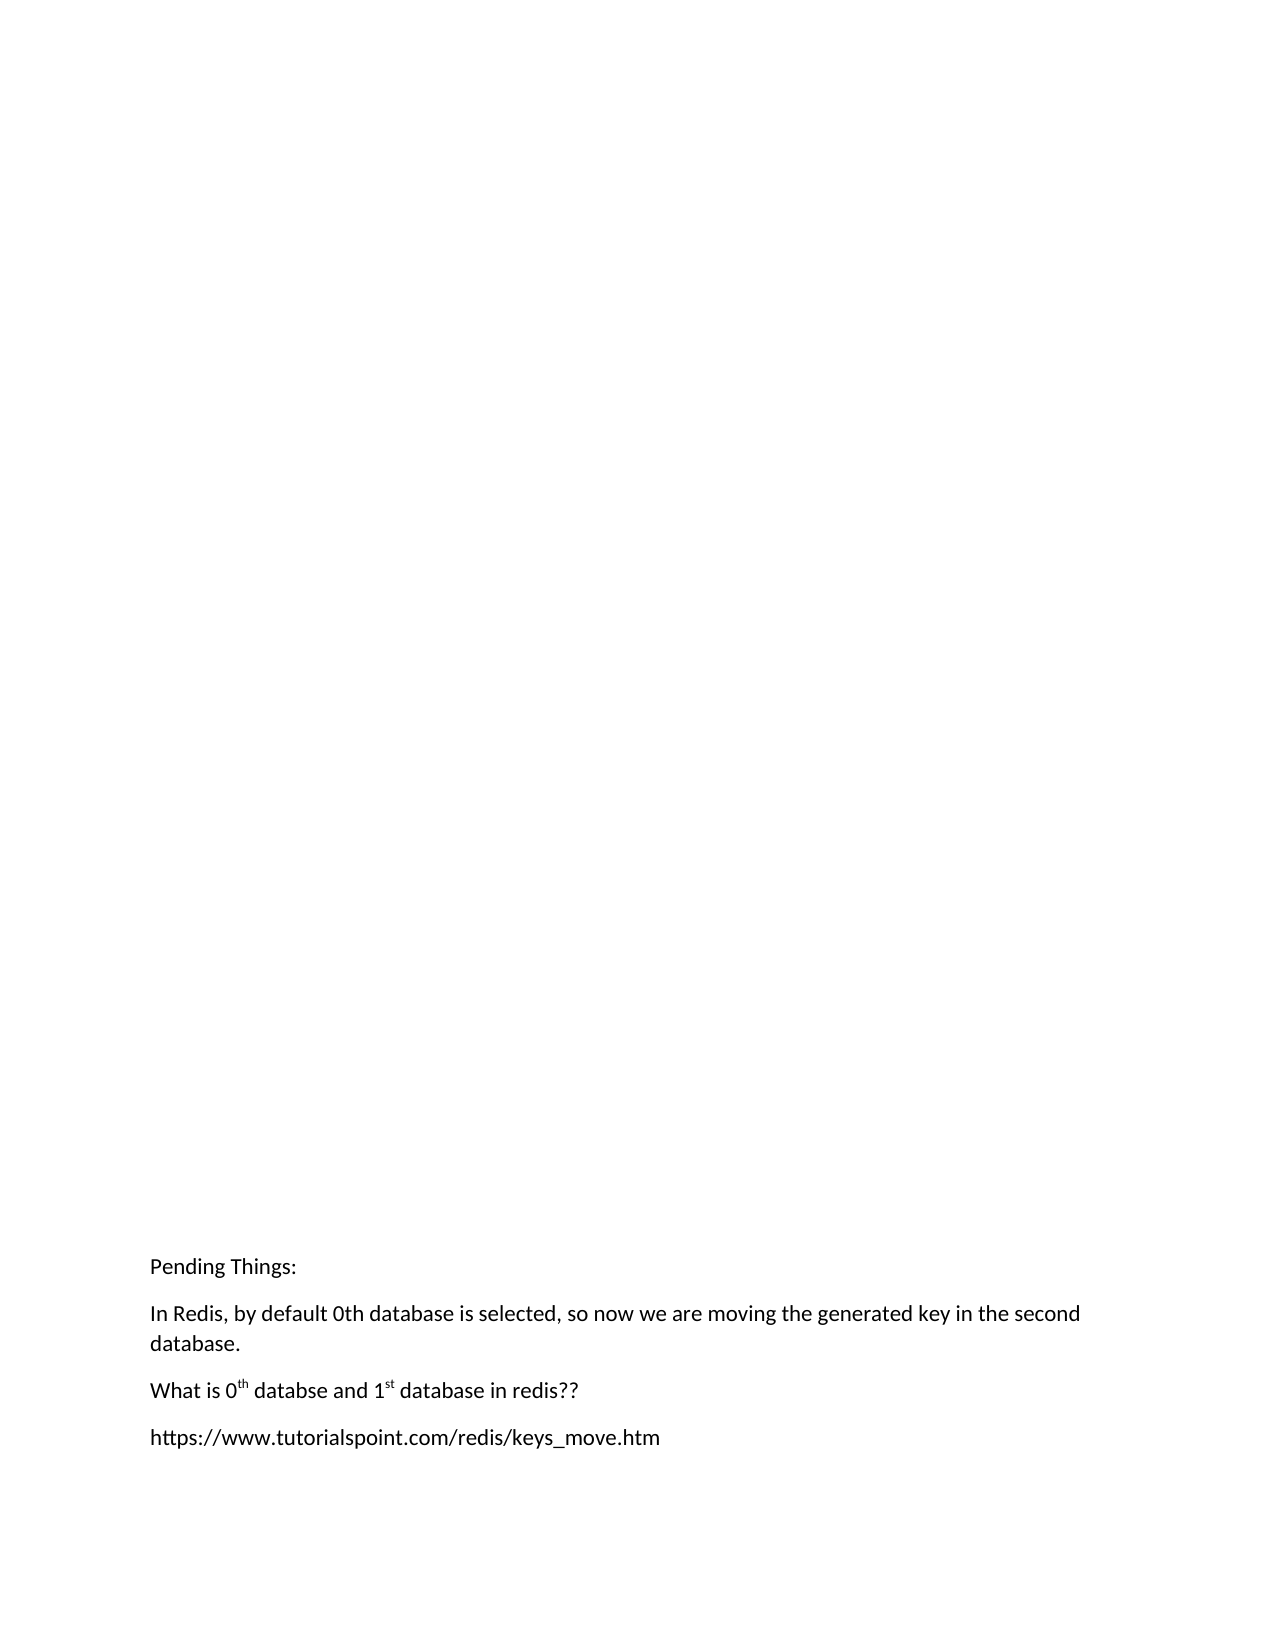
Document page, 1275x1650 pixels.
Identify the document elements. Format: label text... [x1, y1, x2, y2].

text Pending Things: [150, 1252, 1125, 1280]
text In Redis, by default 0th database is selected, so now we are moving the generated key in the second database. [150, 1299, 1125, 1357]
text What is 0th databse and 1st database in redis?? [150, 1376, 1125, 1404]
text https://www.tutorialspoint.com/redis/keys_move.htm [150, 1423, 1125, 1451]
